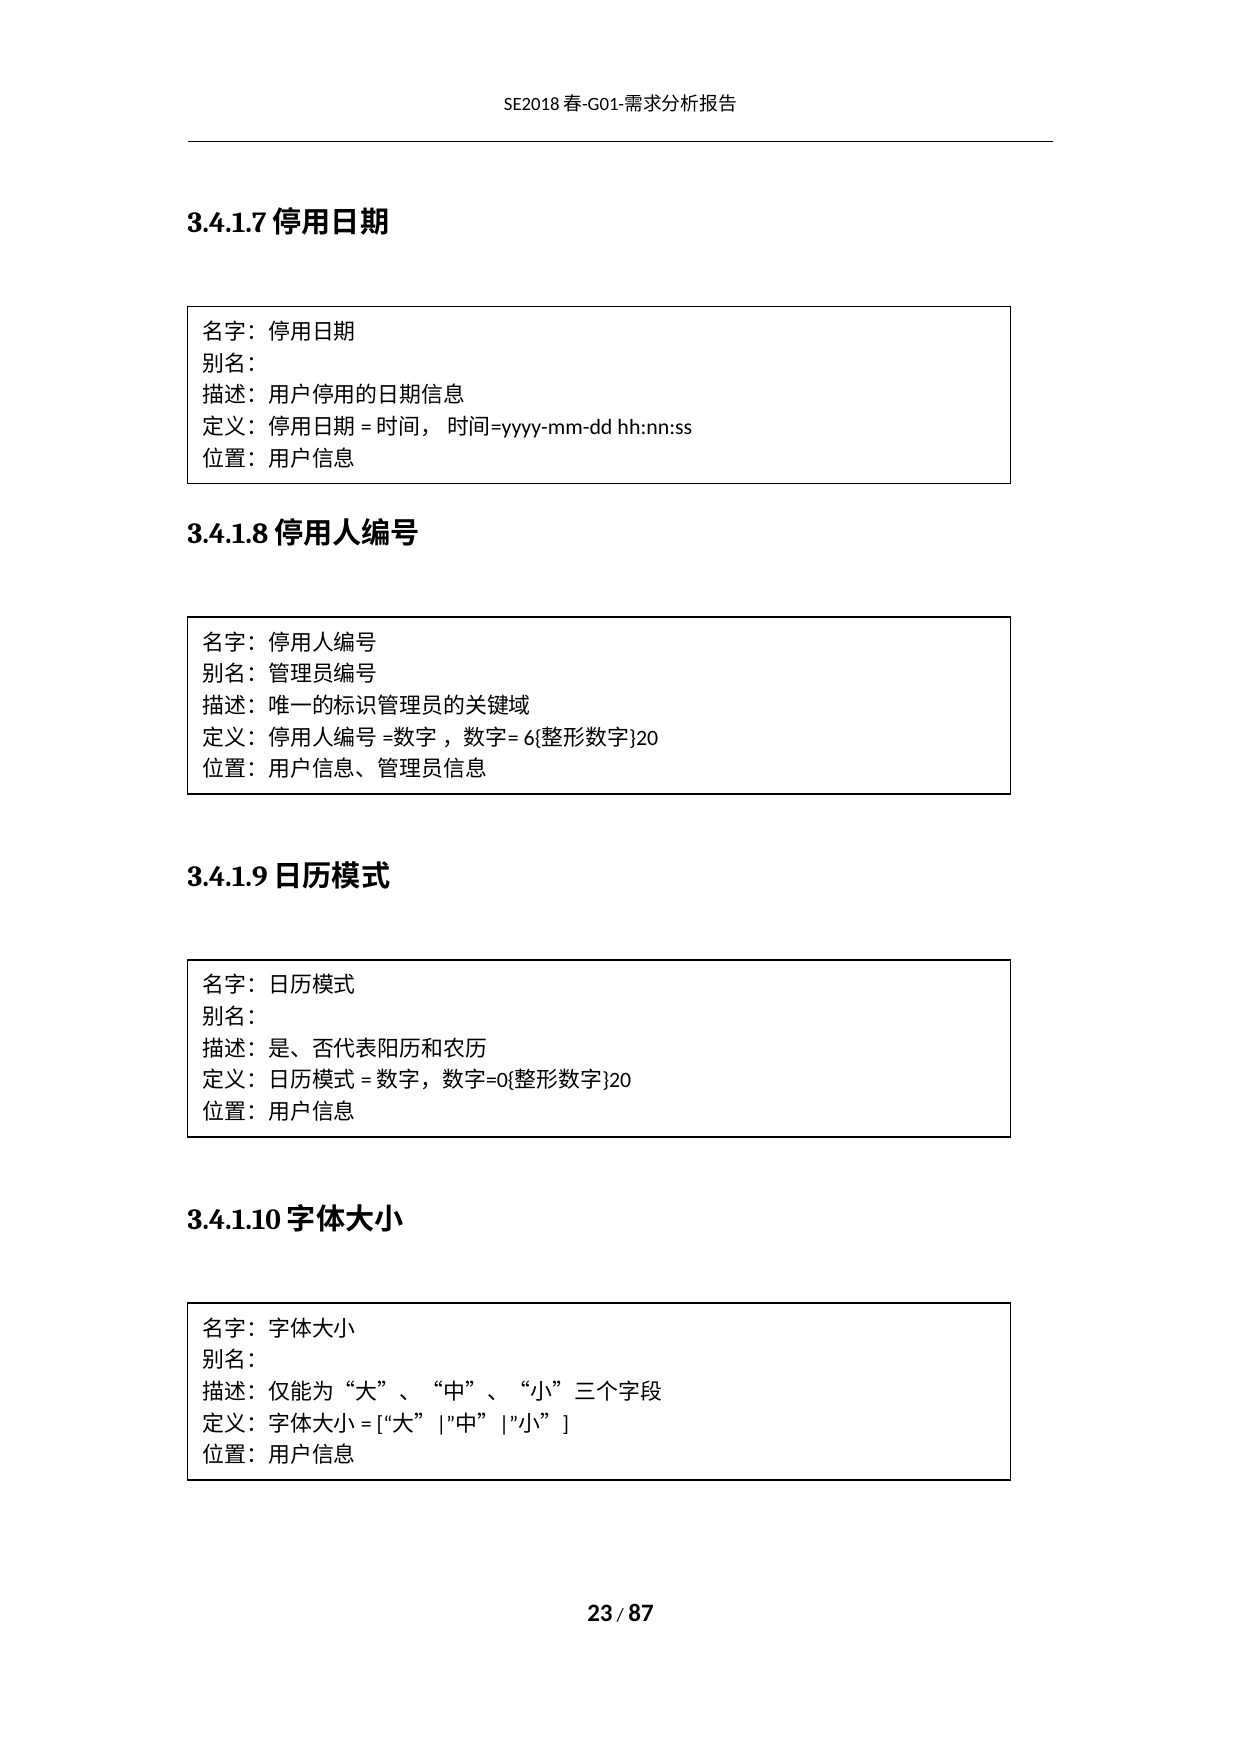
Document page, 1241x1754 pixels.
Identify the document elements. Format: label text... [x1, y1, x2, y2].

subtitle 3.4.1.10字体大小 [187, 1184, 1053, 1249]
subtitle 3.4.1.9日历模式 [187, 841, 1053, 906]
subtitle 3.4.1.7停用日期 [187, 188, 1053, 253]
subtitle 3.4.1.8停用人编号 [187, 498, 1053, 563]
